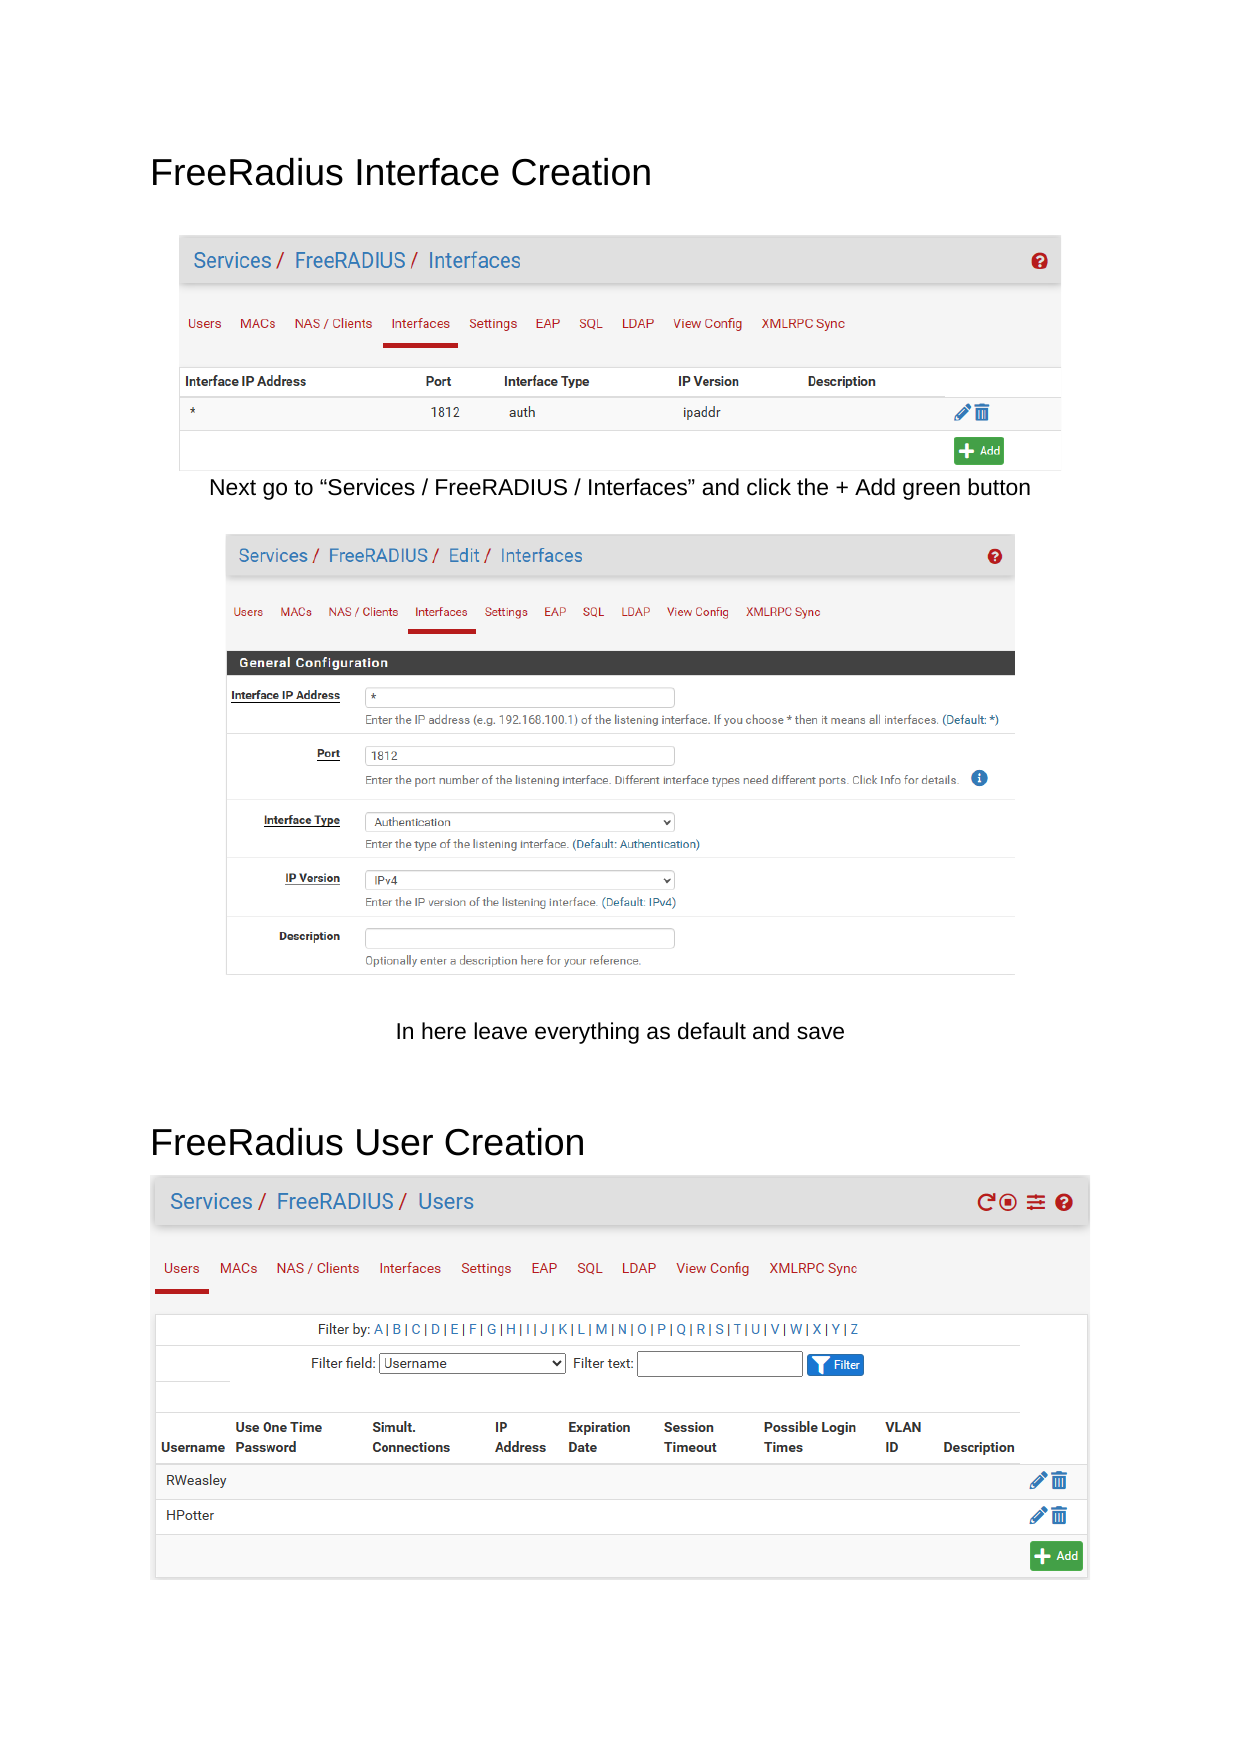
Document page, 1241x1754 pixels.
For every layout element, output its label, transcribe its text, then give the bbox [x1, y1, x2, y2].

text Next go to “Services / FreeRADIUS / Interfaces” and click the + Add green button [150, 474, 1090, 501]
picture [225, 534, 1015, 975]
picture [179, 235, 1062, 471]
subtitle FreeRadius Interface Creation [150, 150, 1090, 193]
subtitle FreeRadius User Creation [150, 1120, 1090, 1163]
text In here leave everything as default and save [150, 1018, 1090, 1044]
picture [150, 1175, 1091, 1580]
